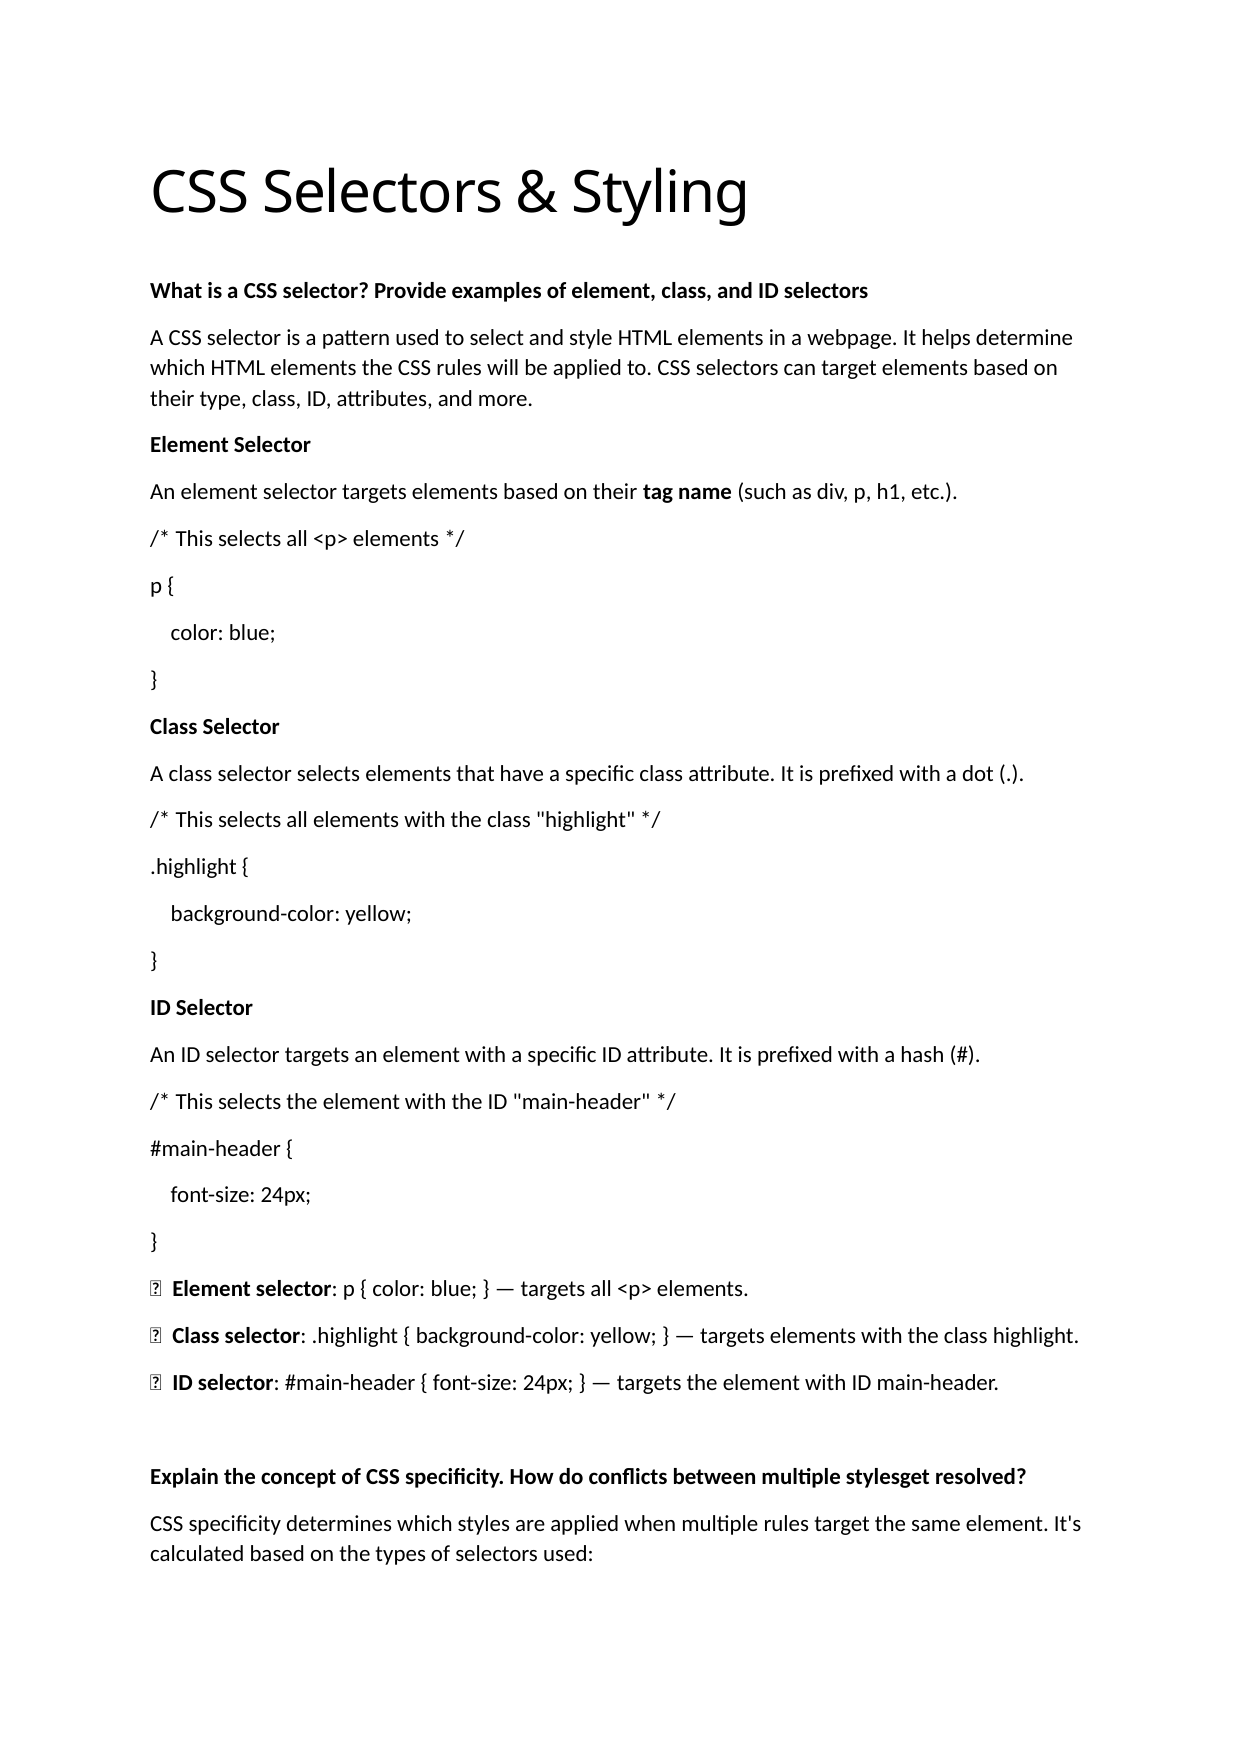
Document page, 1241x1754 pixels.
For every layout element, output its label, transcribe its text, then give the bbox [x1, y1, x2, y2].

text background-color: yellow; [150, 899, 1090, 927]
text What is a CSS selector? Provide examples of element, class, and ID selectors [150, 276, 1090, 304]
text /* This selects the element with the ID "main-header" */ [150, 1087, 1090, 1115]
text /* This selects all <p> elements */ [150, 524, 1090, 552]
text #main-header { [150, 1134, 1090, 1162]
text  ID selector: #main-header { font-size: 24px; } — targets the element with ID main-header. [150, 1368, 1090, 1396]
text Element Selector [150, 431, 1090, 458]
text } [150, 665, 1090, 693]
text An element selector targets elements based on their tag name (such as div, p, h1, etc.). [150, 477, 1090, 505]
title CSS Selectors & Styling [150, 150, 1090, 229]
text } [150, 1227, 1090, 1255]
text color: blue; [150, 618, 1090, 646]
text p { [150, 571, 1090, 599]
text font-size: 24px; [150, 1181, 1090, 1208]
text Class Selector [150, 712, 1090, 740]
text  Element selector: p { color: blue; } — targets all <p> elements. [150, 1274, 1090, 1302]
text /* This selects all elements with the class "highlight" */ [150, 806, 1090, 833]
text } [150, 946, 1090, 974]
text A CSS selector is a pattern used to select and style HTML elements in a webpage. It helps determine which HTML elements the CSS rules will be applied to. CSS selectors can target elements based on their type, class, ID, attributes, and more. [150, 323, 1090, 412]
text A class selector selects elements that have a specific class attribute. It is prefixed with a dot (.). [150, 759, 1090, 787]
text An ID selector targets an element with a specific ID attribute. It is prefixed with a hash (#). [150, 1040, 1090, 1068]
text CSS specificity determines which styles are applied when multiple rules target the same element. It's calculated based on the types of selectors used: [150, 1509, 1090, 1567]
text .highlight { [150, 852, 1090, 880]
text Explain the concept of CSS specificity. How do conflicts between multiple stylesget resolved? [150, 1462, 1090, 1490]
text  Class selector: .highlight { background-color: yellow; } — targets elements with the class highlight. [150, 1321, 1090, 1349]
text ID Selector [150, 993, 1090, 1021]
